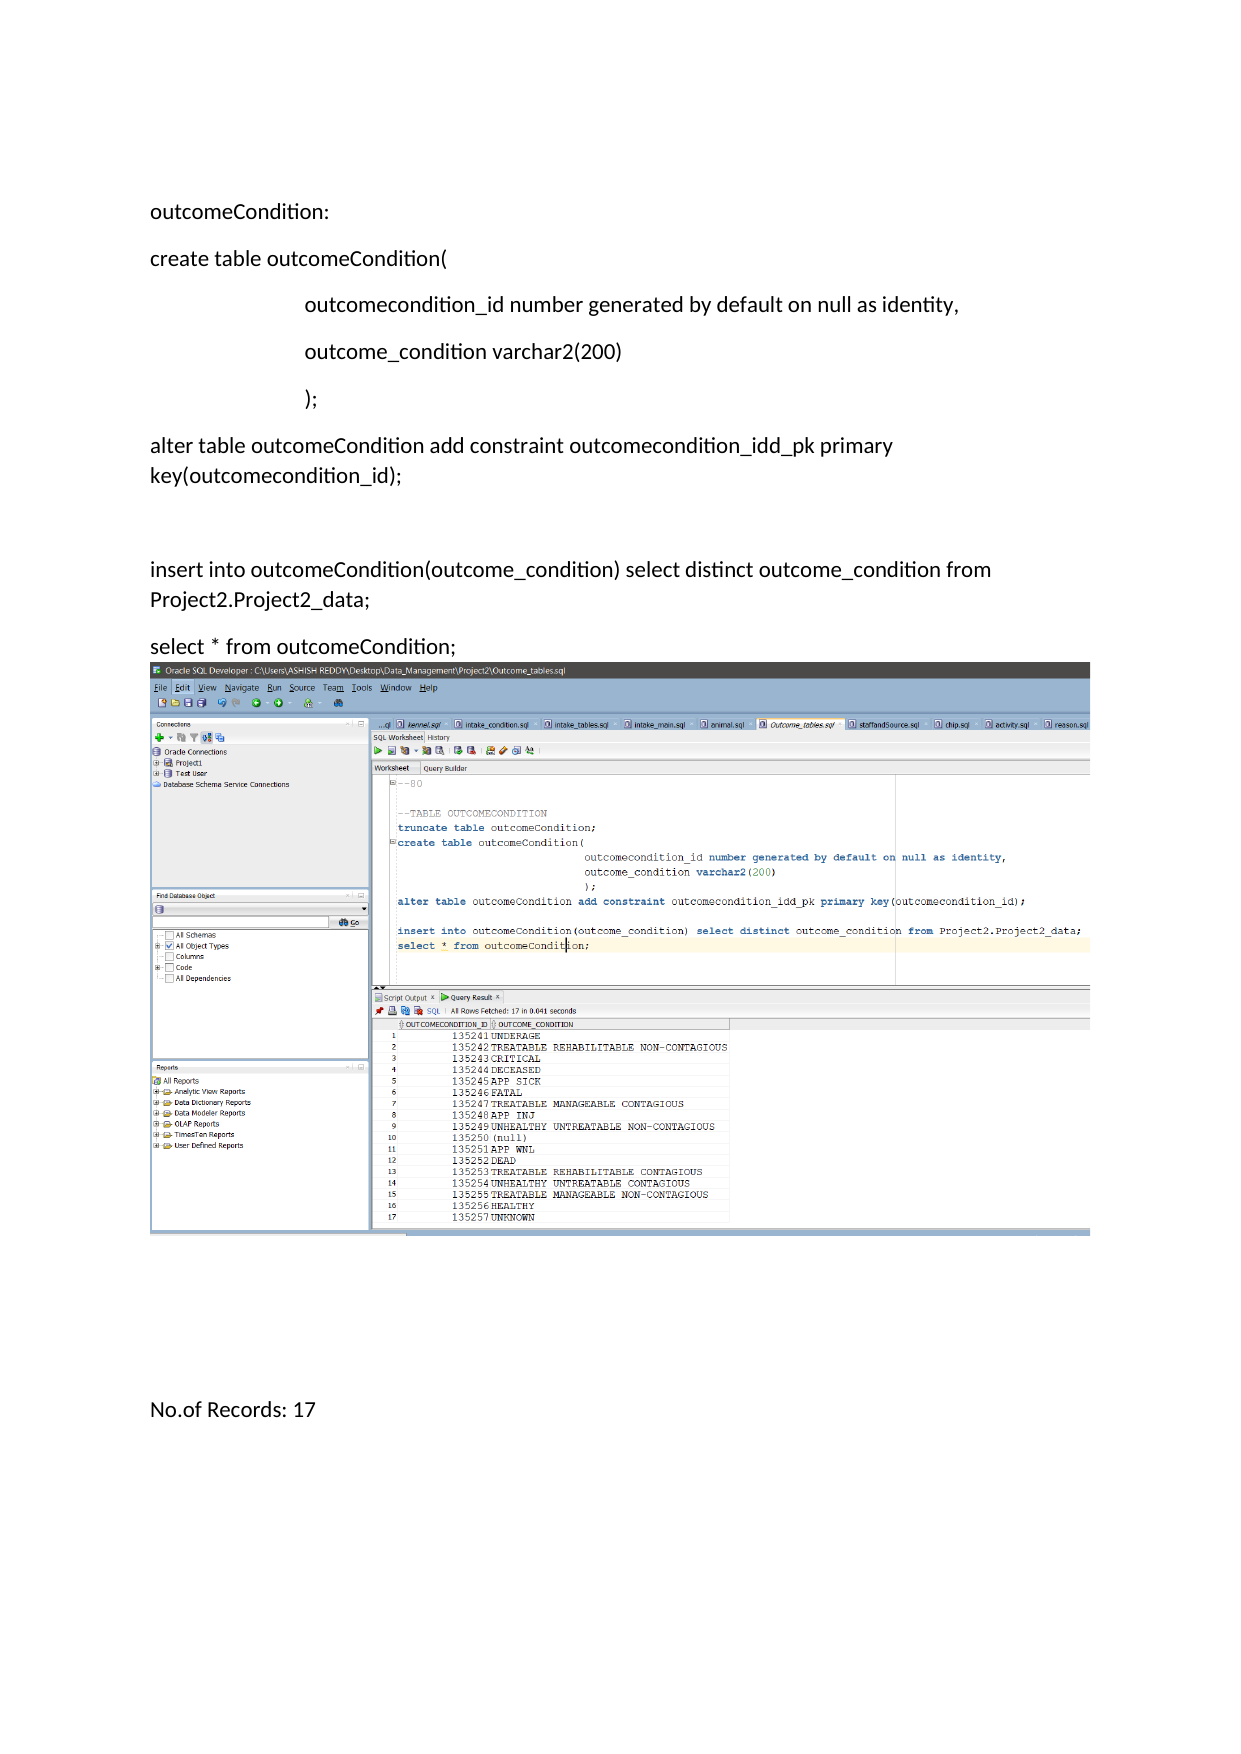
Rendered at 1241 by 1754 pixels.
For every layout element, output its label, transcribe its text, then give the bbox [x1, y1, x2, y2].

text insert into outcomeCondition(outcome_condition) select distinct outcome_condition from Project2.Project2_data; [150, 555, 1090, 613]
text ); [150, 384, 1090, 412]
text alter table outcomeCondition add constraint outcomecondition_idd_pk primary key(outcomecondition_id); [150, 431, 1090, 489]
text outcomeCondition: [150, 197, 1090, 225]
picture [150, 662, 1091, 1236]
text select * from outcomeCondition; [150, 632, 1090, 662]
text outcome_condition varchar2(200) [150, 337, 1090, 366]
text No.of Records: 17 [150, 1395, 1090, 1423]
text create table outcomeCondition( [150, 244, 1090, 272]
text outcomecondition_id number generated by default on null as identity, [150, 291, 1090, 319]
